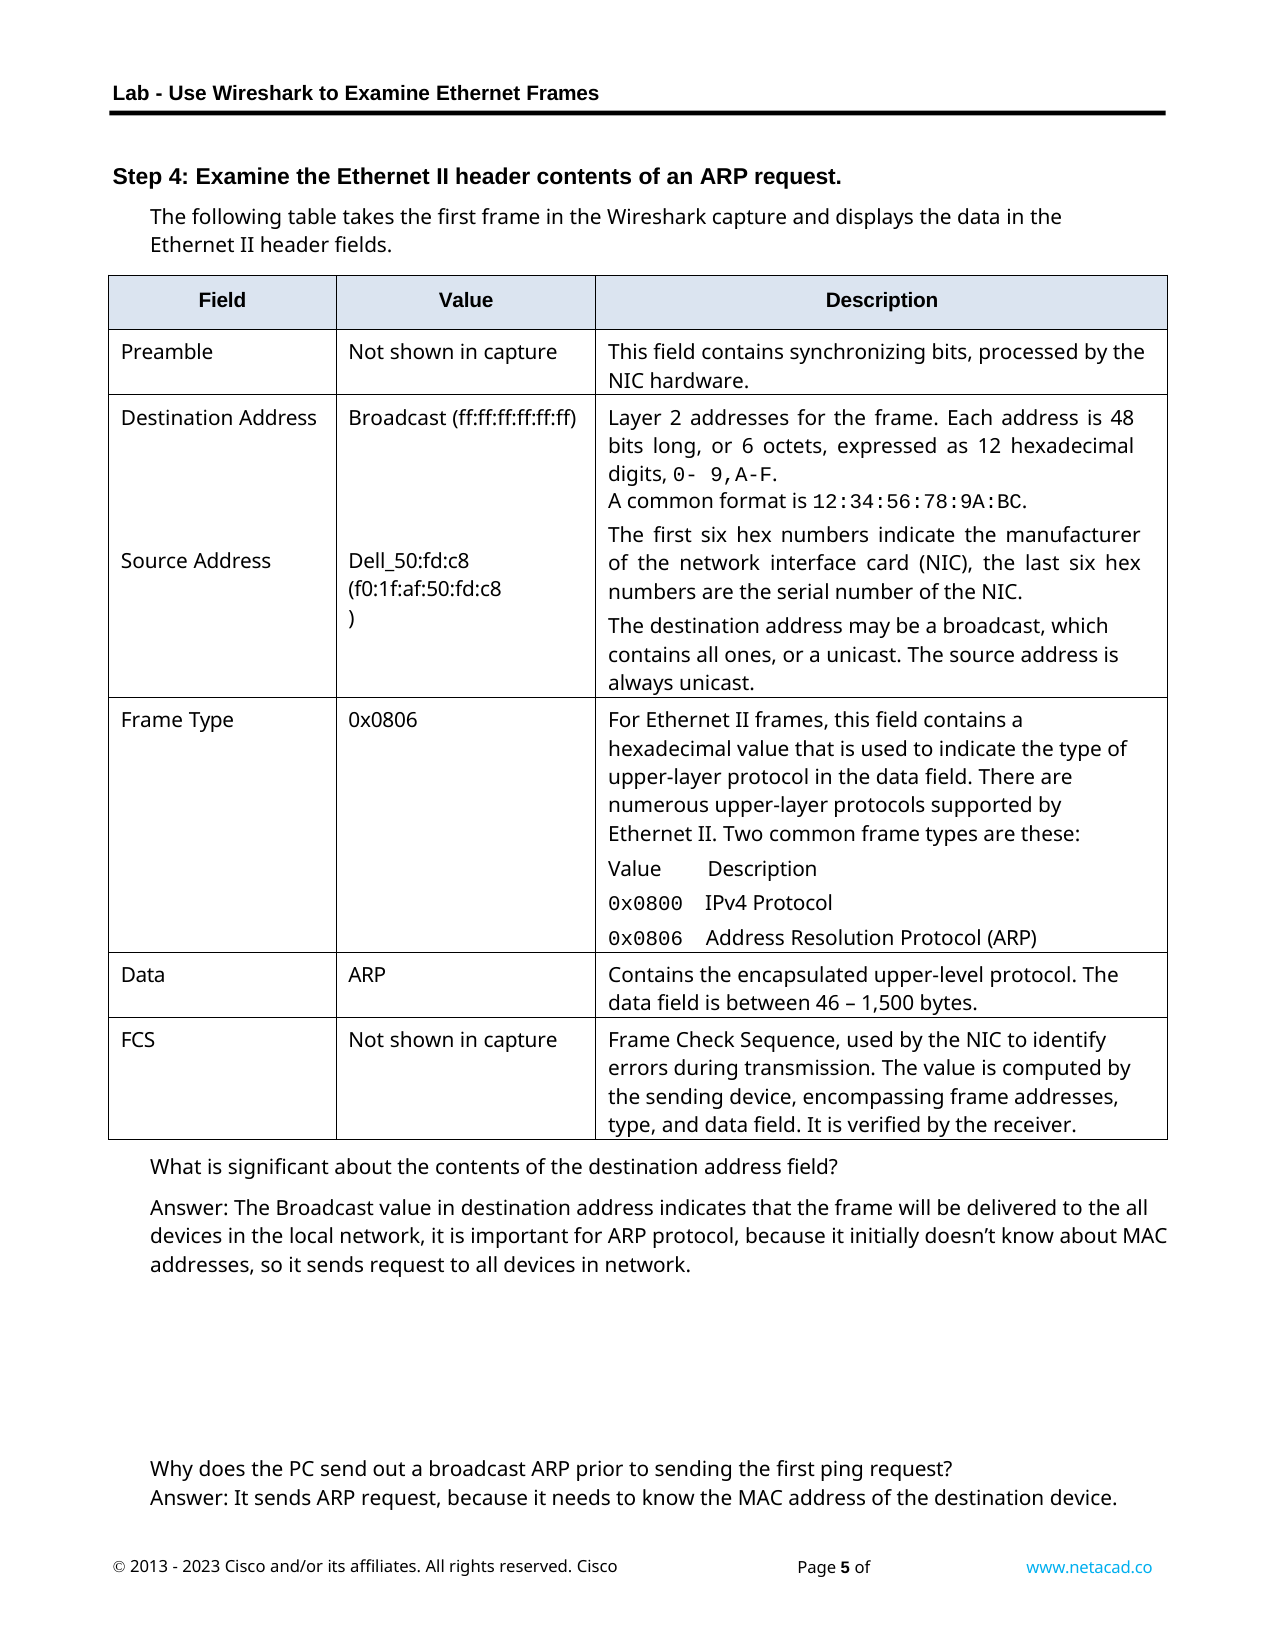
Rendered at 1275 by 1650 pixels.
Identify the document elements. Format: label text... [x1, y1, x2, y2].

table_cell Frame Check Sequence, used by the NIC to identify errors during transmission. The value is computed by the sending device, encompassing frame addresses, type, and data field. It is verified by the receiver. [596, 1018, 1167, 1139]
table_cell Destination Address Source Address [109, 395, 336, 697]
table_header Value [337, 276, 595, 329]
text The following table takes the first frame in the Wireshark capture and displays the data in the Ethernet II header fields. [150, 202, 1151, 259]
table_header Field [109, 276, 336, 329]
table_cell For Ethernet II frames, this field contains a hexadecimal value that is used to indicate the type of upper-layer protocol in the data field. There are numerous upper-layer protocols supported by Ethernet II. Two common frame types are these: Value Description 0x0800 IPv4 Protocol 0x0806 Address Resolution Protocol (ARP) [596, 698, 1167, 952]
table_cell Frame Type [109, 698, 336, 952]
table_cell This field contains synchronizing bits, processed by the NIC hardware. [596, 330, 1167, 394]
table_header Description [596, 276, 1167, 329]
table_cell FCS [109, 1018, 336, 1139]
table_cell Data [109, 953, 336, 1017]
table_cell Not shown in capture [337, 1018, 595, 1139]
table_cell 0x0806 [337, 698, 595, 952]
table_cell ARP [337, 953, 595, 1017]
text Why does the PC send out a broadcast ARP prior to sending the first ping request? [150, 1454, 1200, 1483]
table_cell Layer 2 addresses for the frame. Each address is 48 bits long, or 6 octets, expressed as 12 hexadecimal digits, 0- 9,A-F. A common format is 12:34:56:78:9A:BC. The first six hex numbers indicate the manufacturer of the network interface card (NIC), the last six hex numbers are the serial number of the NIC. The destination address may be a broadcast, which contains all ones, or a unicast. The source address is always unicast. [596, 395, 1167, 697]
text Answer: The Broadcast value in destination address indicates that the frame will be delivered to the all devices in the local network, it is important for ARP protocol, because it initially doesn’t know about MAC addresses, so it sends request to all devices in network. [150, 1193, 1200, 1278]
table_cell Broadcast (ff:ff:ff:ff:ff:ff) Dell_50:fd:c8 (f0:1f:af:50:fd:c8) [337, 395, 595, 697]
subtitle Step 4: Examine the Ethernet II header contents of an ARP request. [112, 163, 1200, 189]
text Answer: It sends ARP request, because it needs to know the MAC address of the destination device. [150, 1483, 1200, 1511]
table_cell Preamble [109, 330, 336, 394]
text What is significant about the contents of the destination address field? [150, 1152, 1200, 1180]
table_cell Contains the encapsulated upper-level protocol. The data field is between 46 – 1,500 bytes. [596, 953, 1167, 1017]
table_cell Not shown in capture [337, 330, 595, 394]
